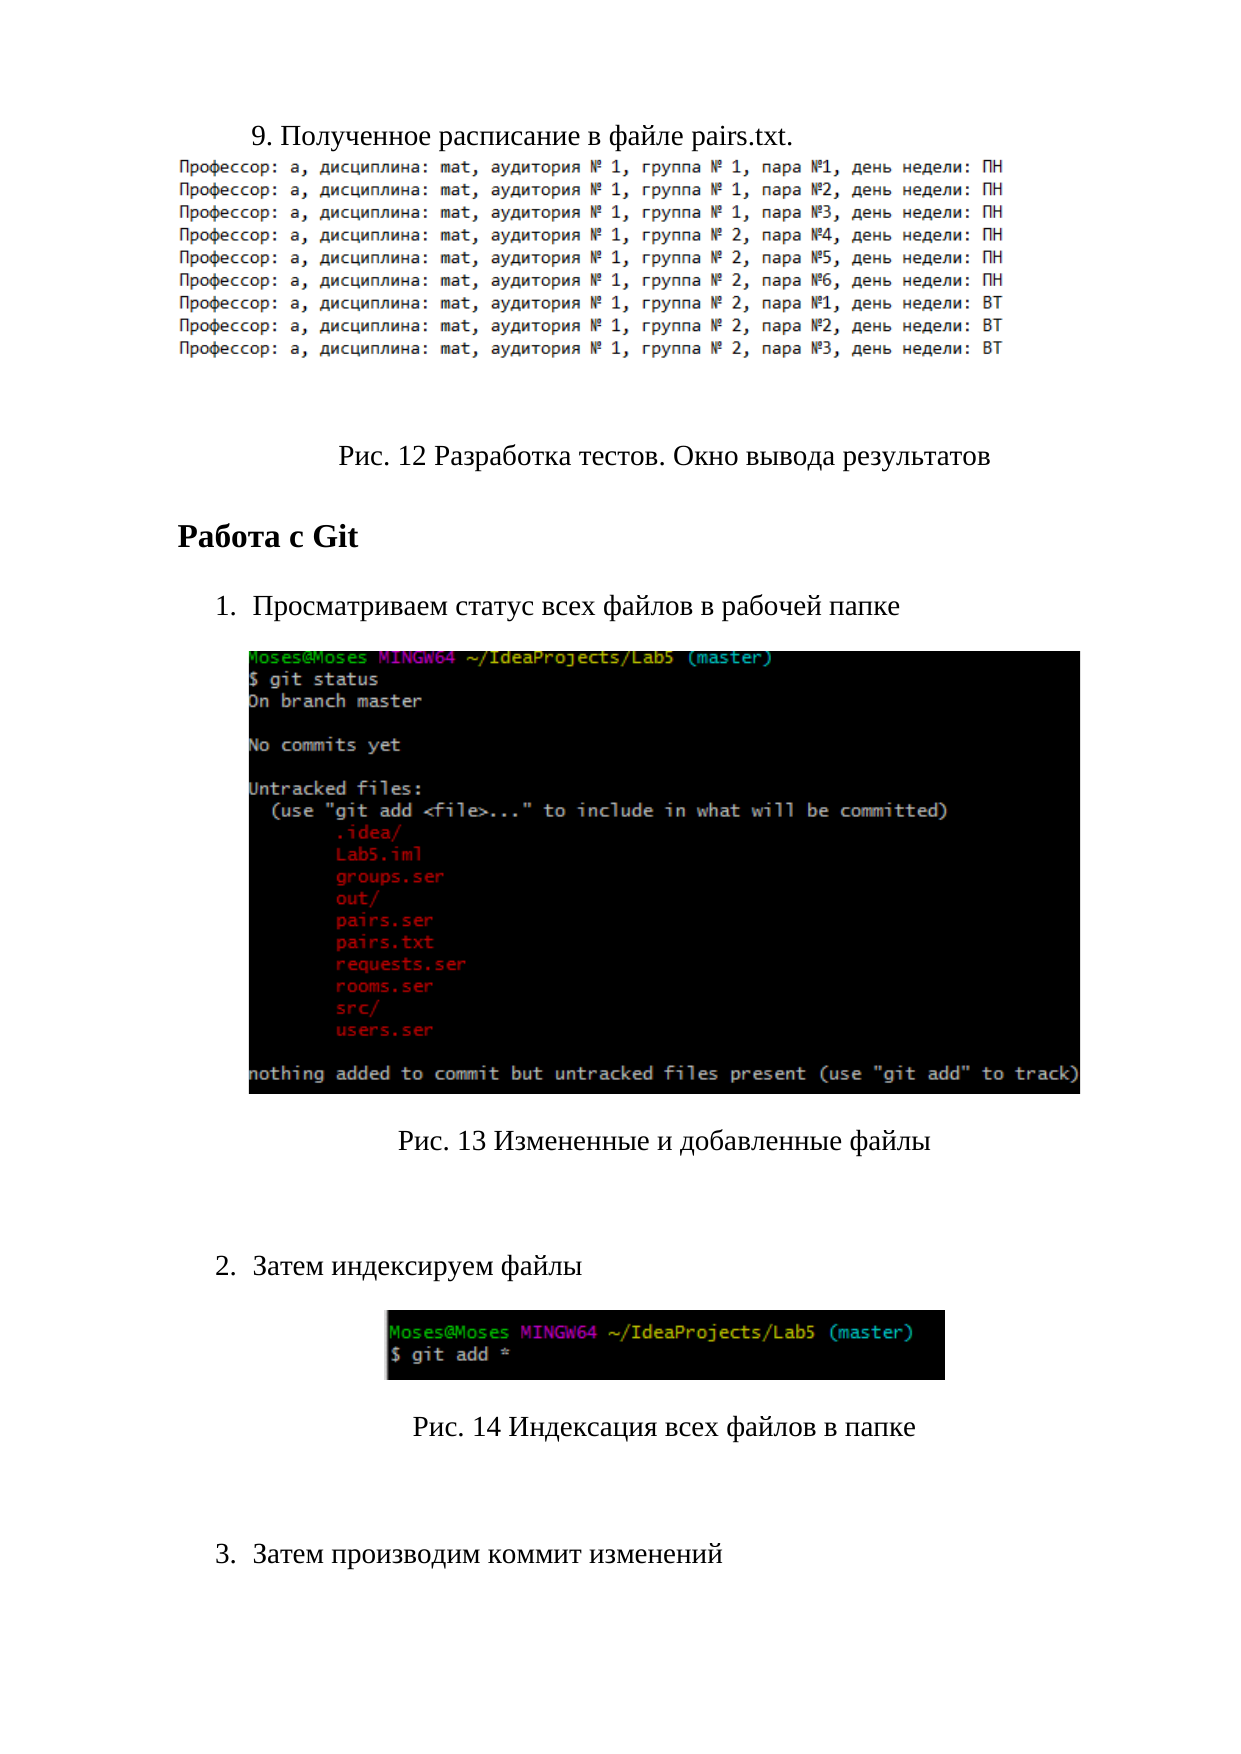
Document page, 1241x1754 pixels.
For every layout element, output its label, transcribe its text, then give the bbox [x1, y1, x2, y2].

text Рис. 12 Разработка тестов. Окно вывода результатов [177, 438, 1152, 471]
text Рис. 13 Измененные и добавленные файлы [177, 1123, 1152, 1156]
text Рис. 14 Индексация всех файлов в папке [177, 1409, 1152, 1442]
list Затем индексируем файлы [215, 1248, 1152, 1282]
text Работа с Git [177, 517, 1152, 555]
list Затем производим коммит изменений [215, 1537, 1152, 1570]
picture [248, 651, 1080, 1094]
text 9. Полученное расписание в файле pairs.txt. [177, 118, 1152, 152]
picture [384, 1310, 945, 1380]
list Просматриваем статус всех файлов в рабочей папке [215, 588, 1152, 622]
picture [177, 155, 1152, 417]
